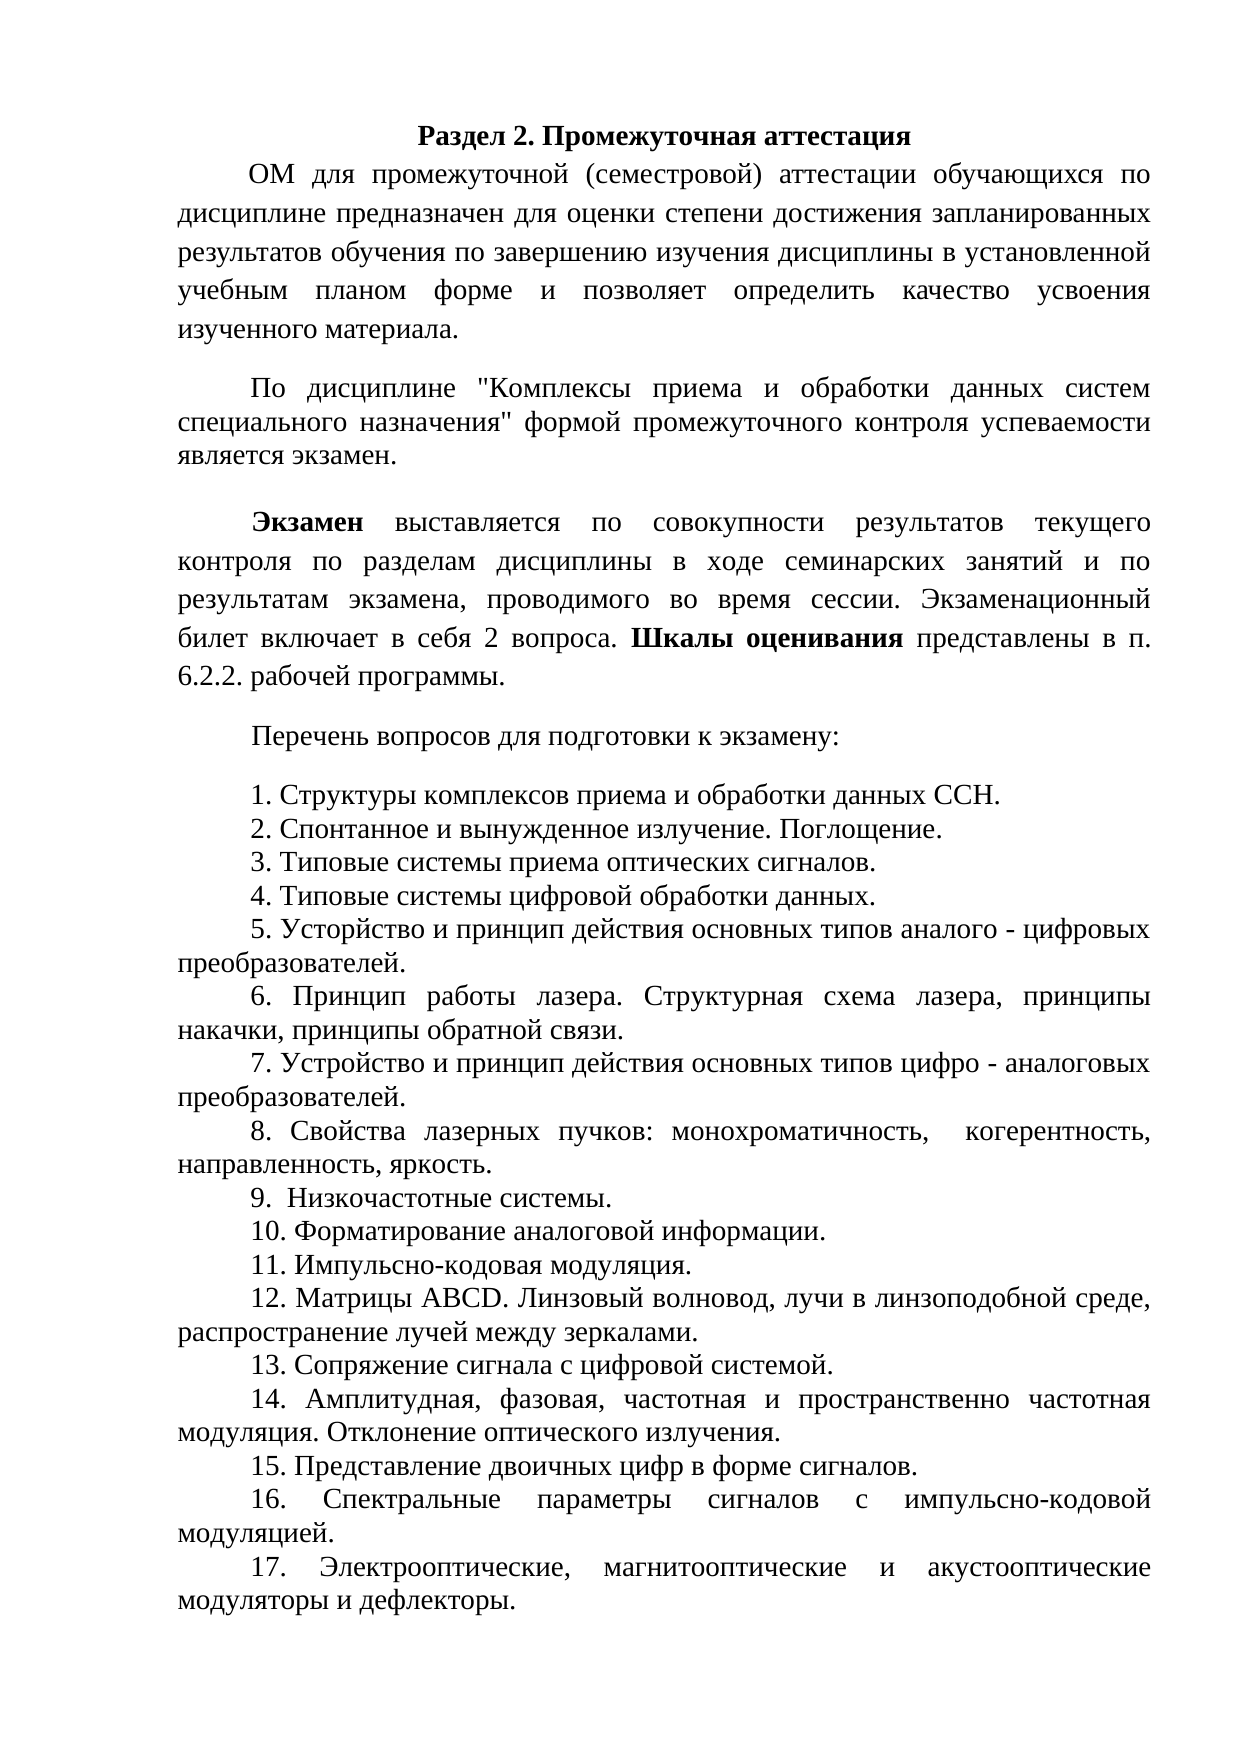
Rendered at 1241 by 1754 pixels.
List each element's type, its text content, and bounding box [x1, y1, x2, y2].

text Раздел 2. Промежуточная аттестация [177, 118, 1152, 152]
text 17. Электрооптические, магнитооптические и акустооптические модуляторы и дефлекторы. [177, 1549, 1152, 1616]
text 6. Принцип работы лазера. Структурная схема лазера, принципы накачки, принципы обратной связи. [177, 978, 1152, 1046]
text Экзамен выставляется по совокупности результатов текущего контроля по разделам дисциплины в ходе семинарских занятий и по результатам экзамена, проводимого во время сессии. Экзаменационный билет включает в себя 2 вопроса. Шкалы оценивания представлены в п. 6.2.2. рабочей программы. [177, 504, 1152, 692]
text 14. Амплитудная, фазовая, частотная и пространственно частотная модуляция. Отклонение оптического излучения. [177, 1381, 1152, 1448]
text 8. Свойства лазерных пучков: монохроматичность, когерентность, направленность, яркость. [177, 1113, 1152, 1180]
text 12. Матрицы ABCD. Линзовый волновод, лучи в линзоподобной среде, распространение лучей между зеркалами. [177, 1280, 1152, 1347]
text 10. Форматирование аналоговой информации. [177, 1213, 1152, 1247]
text 1. Структуры комплексов приема и обработки данных ССН. [177, 777, 1152, 811]
text 9. Низкочастотные системы. [177, 1180, 1152, 1213]
text 4. Типовые системы цифровой обработки данных. [177, 878, 1152, 911]
text По дисциплине "Комплексы приема и обработки данных систем специального назначения" формой промежуточного контроля успеваемости является экзамен. [177, 370, 1152, 471]
text 11. Импульсно-кодовая модуляция. [177, 1247, 1152, 1280]
text 13. Сопряжение сигнала с цифровой системой. [177, 1347, 1152, 1381]
text 15. Представление двоичных цифр в форме сигналов. [177, 1448, 1152, 1482]
text ОМ для промежуточной (семестровой) аттестации обучающихся по дисциплине предназначен для оценки степени достижения запланированных результатов обучения по завершению изучения дисциплины в установленной учебным планом форме и позволяет определить качество усвоения изученного материала. [177, 157, 1152, 344]
text 2. Спонтанное и вынужденное излучение. Поглощение. [177, 811, 1152, 844]
text 5. Усторйство и принцип действия основных типов аналого - цифровых преобразователей. [177, 911, 1152, 978]
text 16. Спектральные параметры сигналов с импульсно-кодовой модуляцией. [177, 1482, 1152, 1549]
text 7. Устройство и принцип действия основных типов цифро - аналоговых преобразователей. [177, 1046, 1152, 1113]
text Перечень вопросов для подготовки к экзамену: [177, 718, 1152, 751]
text 3. Типовые системы приема оптических сигналов. [177, 844, 1152, 878]
